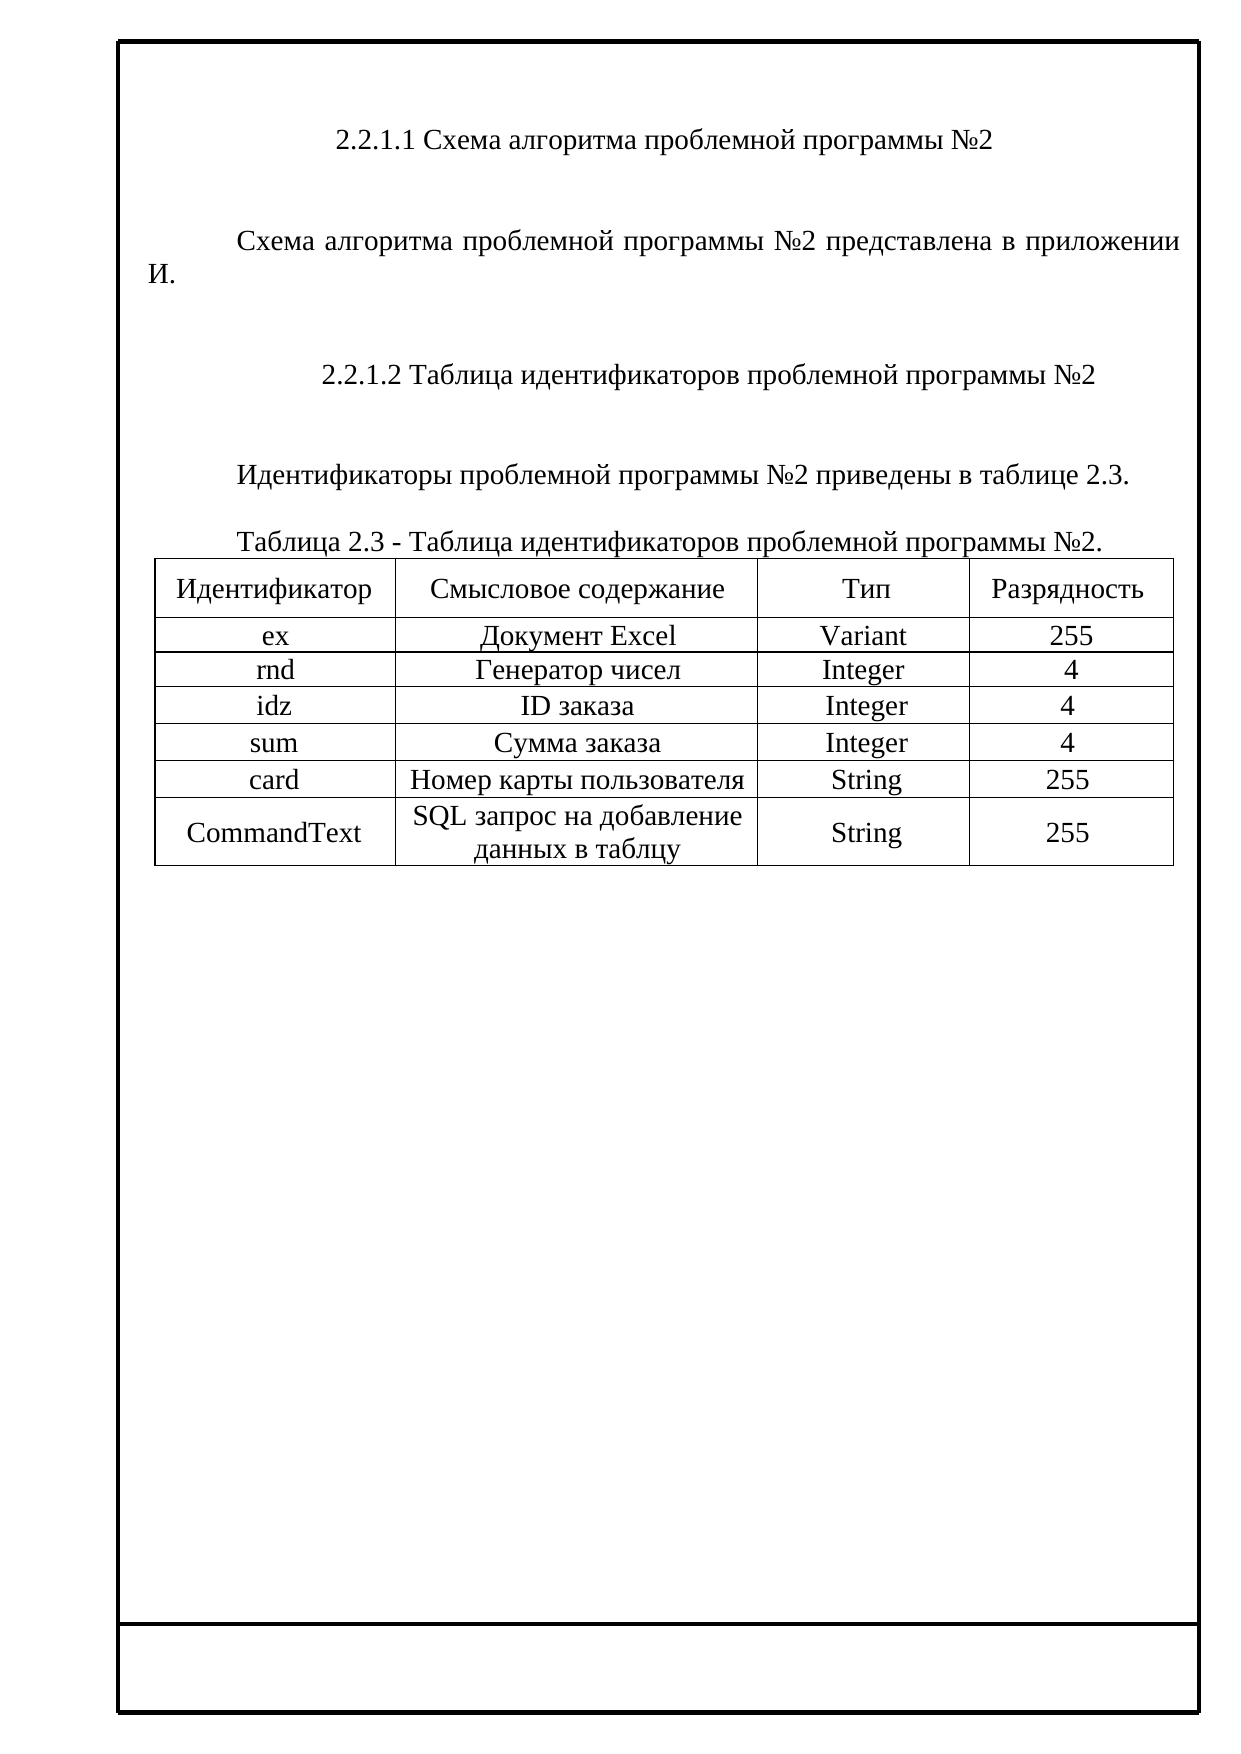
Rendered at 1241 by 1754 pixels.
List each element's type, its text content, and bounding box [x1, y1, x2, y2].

table_cell 4 [970, 687, 1173, 723]
table_cell 4 [970, 653, 1173, 686]
table_cell Integer [758, 724, 969, 760]
table_cell idz [156, 687, 395, 723]
table_cell Сумма заказа [396, 724, 757, 760]
table_cell CommandText [156, 798, 395, 865]
table_header Тип [758, 559, 969, 617]
table_header Идентификатор [156, 559, 395, 617]
table_cell Генератор чисел [396, 653, 757, 686]
table_cell Документ Excel [396, 618, 757, 651]
table_header Разрядность [970, 559, 1173, 617]
table_cell rnd [156, 653, 395, 686]
table_cell 255 [970, 761, 1173, 797]
text Идентификаторы проблемной программы №2 приведены в таблице 2.3. [148, 457, 1181, 491]
table_cell 255 [970, 798, 1173, 865]
table_cell Variant [758, 618, 969, 651]
text Таблица 2.3 - Таблица идентификаторов проблемной программы №2. [148, 524, 1181, 558]
table_cell SQL запрос на добавление данных в таблцу [396, 798, 757, 865]
table_cell 4 [970, 724, 1173, 760]
table_cell 255 [970, 618, 1173, 651]
table_cell String [758, 761, 969, 797]
table_cell Номер карты пользователя [396, 761, 757, 797]
table_cell String [758, 798, 969, 865]
table_cell card [156, 761, 395, 797]
table_cell ID заказа [396, 687, 757, 723]
table_cell Integer [758, 653, 969, 686]
table_cell sum [156, 724, 395, 760]
text 2.2.1.1 Схема алгоритма проблемной программы №2 [148, 122, 1181, 156]
text Схема алгоритма проблемной программы №2 представлена в приложении И. [148, 223, 1181, 290]
text 2.2.1.2 Таблица идентификаторов проблемной программы №2 [148, 357, 1181, 390]
table_header Смысловое содержание [396, 559, 757, 617]
table_cell ex [156, 618, 395, 651]
table_cell Integer [758, 687, 969, 723]
